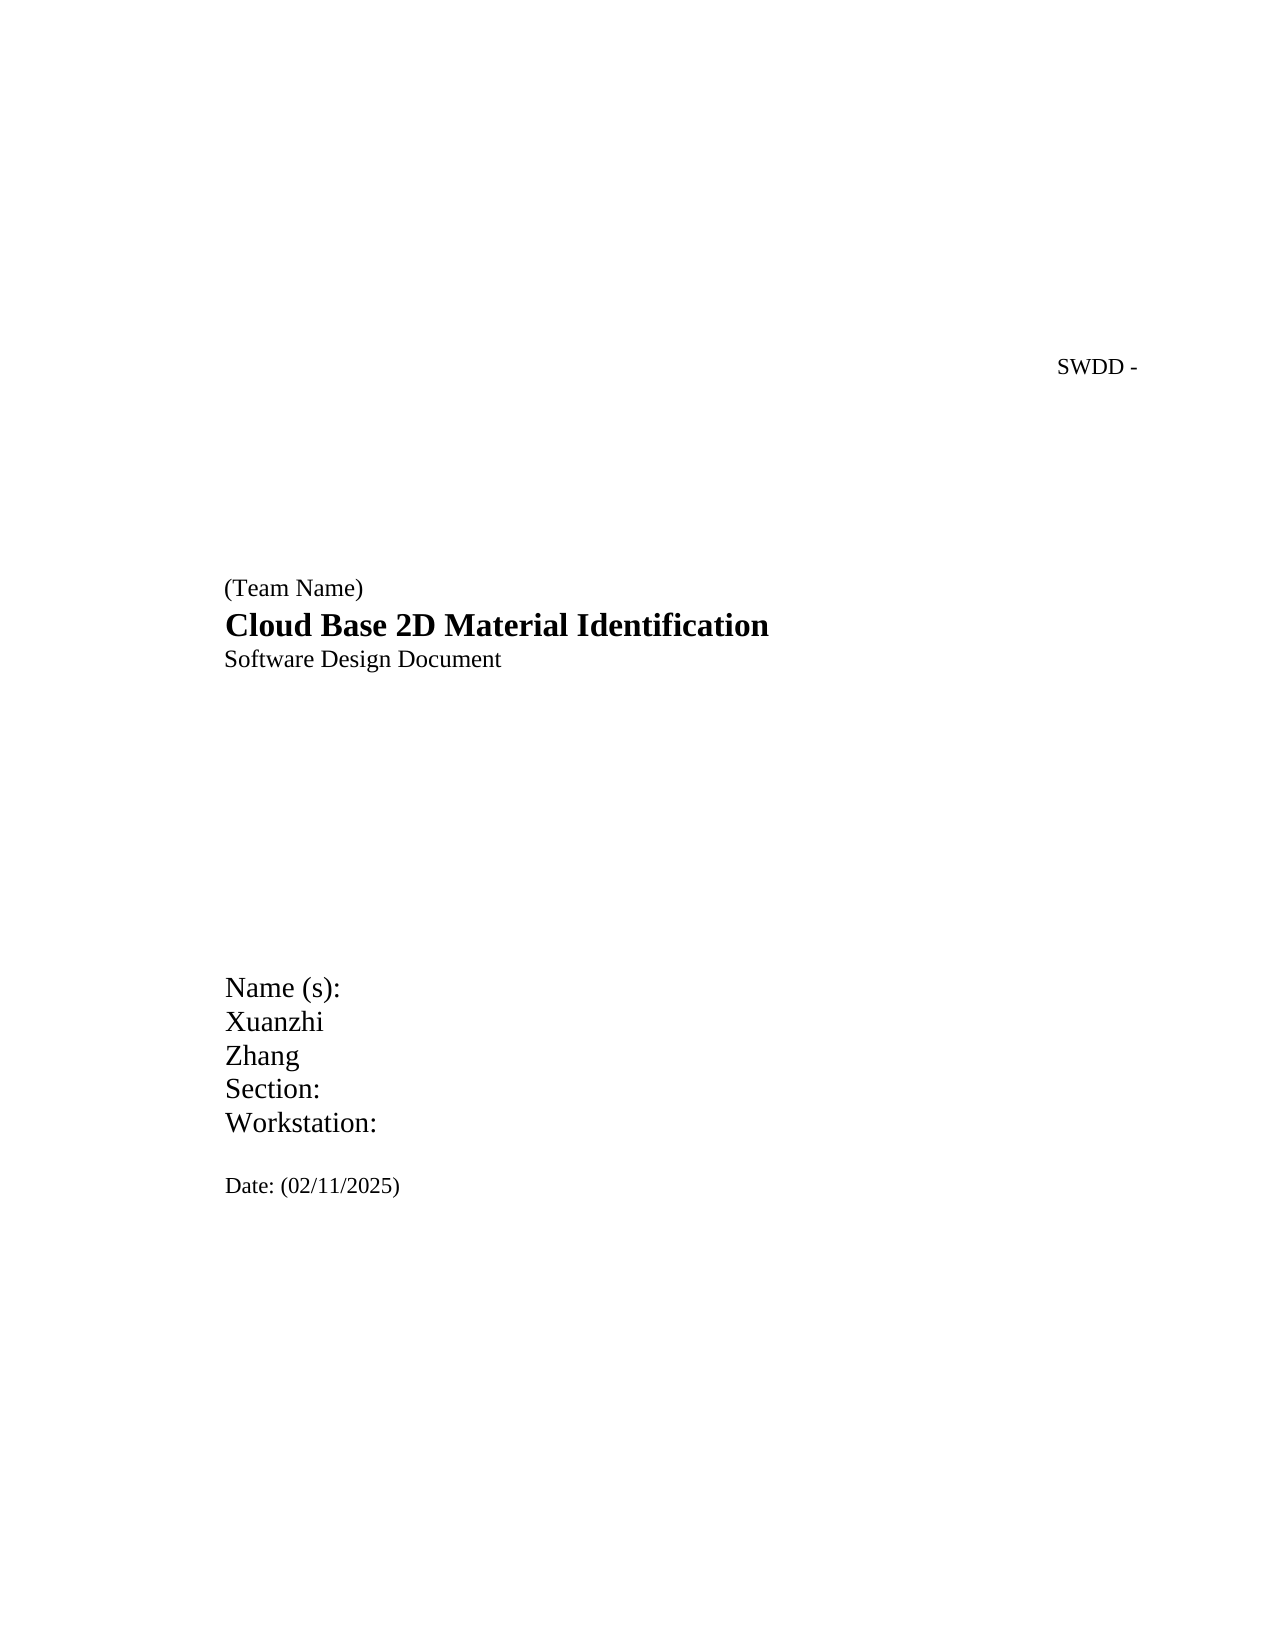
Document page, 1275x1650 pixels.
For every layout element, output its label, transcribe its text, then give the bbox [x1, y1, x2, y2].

text (Team Name) [224, 573, 1137, 602]
subtitle Software Design Document [224, 644, 1137, 673]
text SWDD - [580, 353, 1137, 379]
text Name (s): Xuanzhi Zhang Section: Workstation: [225, 971, 396, 1138]
text Cloud Base 2D Material Identification [225, 603, 1137, 644]
text Date: (02/11/2025) [225, 1172, 1137, 1198]
